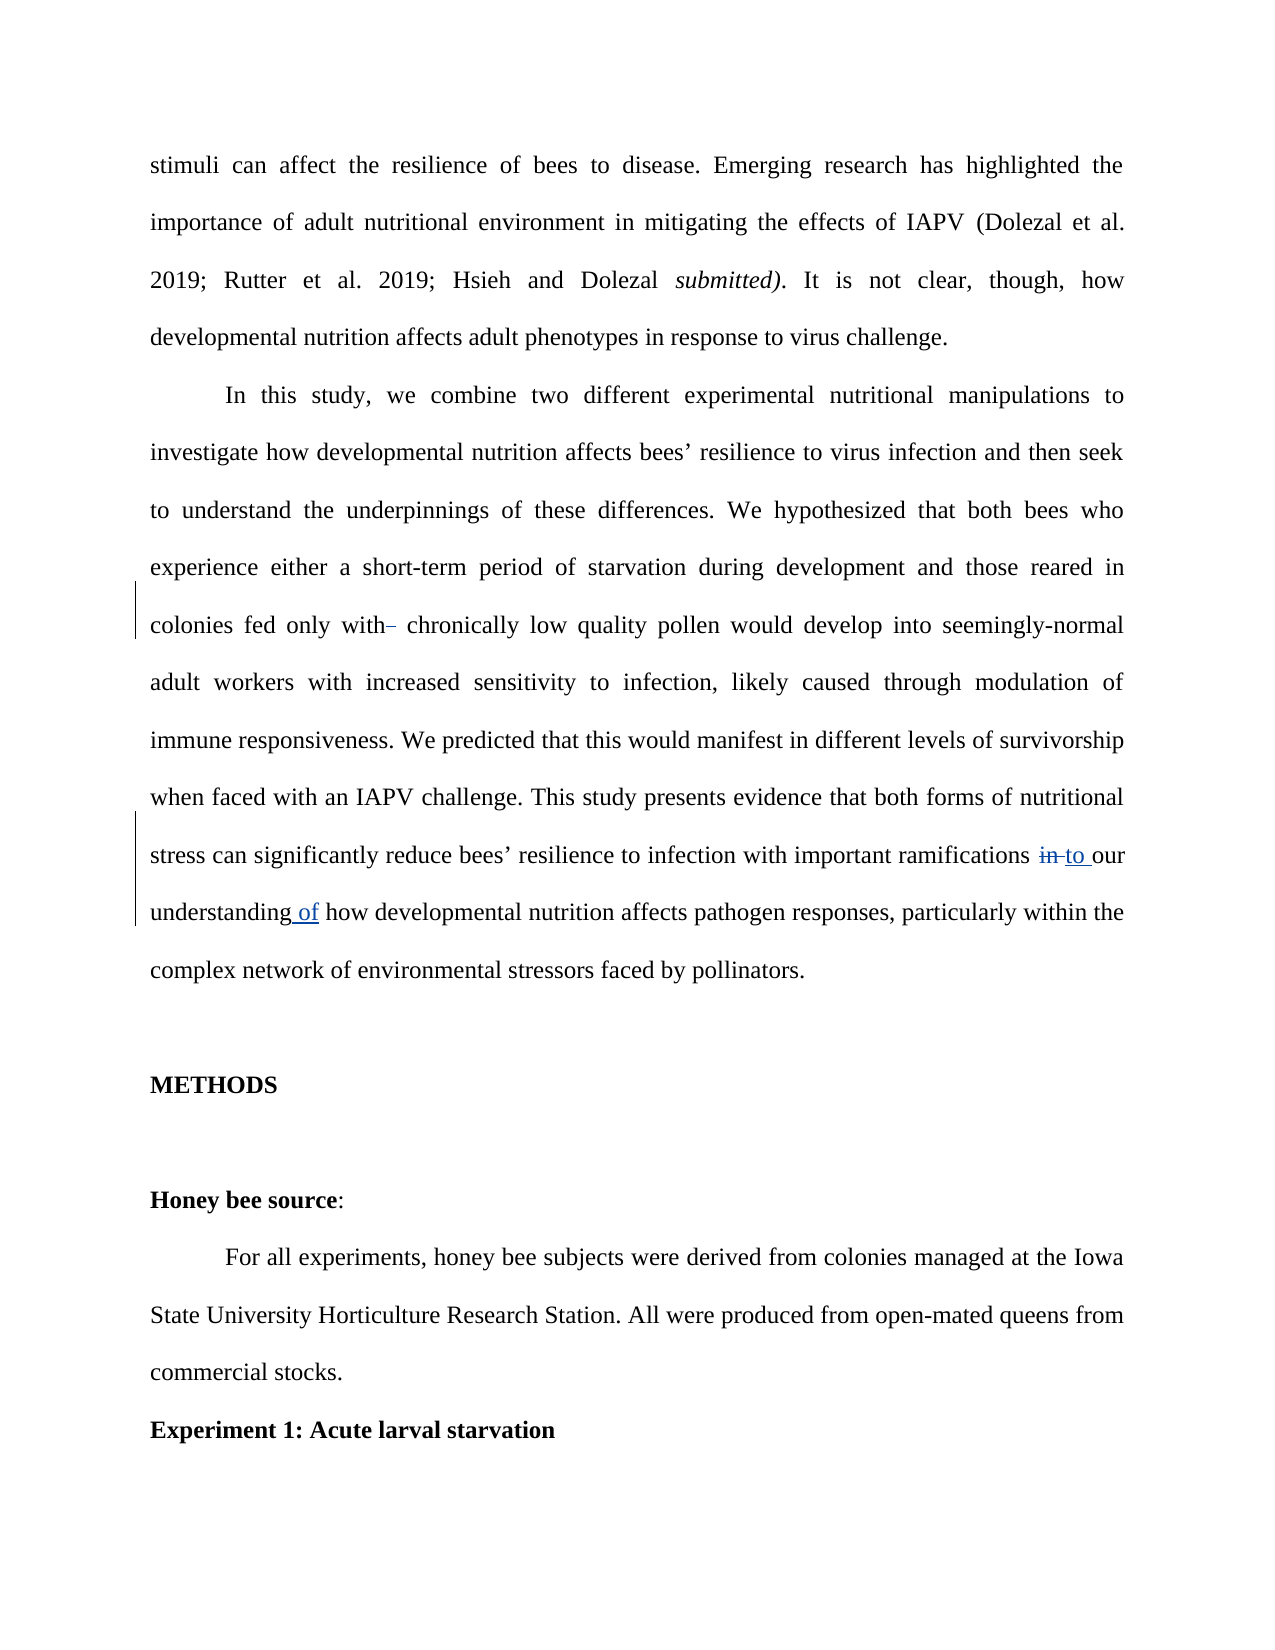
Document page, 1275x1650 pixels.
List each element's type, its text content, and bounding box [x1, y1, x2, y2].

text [150, 150, 1125, 351]
text METHODS [150, 1070, 1125, 1099]
text Experiment 1: Acute larval starvation [150, 1415, 1125, 1444]
text Honey bee source: [150, 1185, 1125, 1214]
text In this study, we combine two different experimental nutritional manipulations to investigate how developmental nutrition affects bees’ resilience to virus infection and then seek to understand the underpinnings of these differences. We hypothesized that both bees who experience either a short-term period of starvation during development and those reared in colonies fed only with chronically low quality pollen would develop into seemingly-normal adult workers with increased sensitivity to infection, likely caused through modulation of immune responsiveness. We predicted that this would manifest in different levels of survivorship when faced with an IAPV challenge. This study presents evidence that both forms of nutritional stress can significantly reduce bees’ resilience to infection with important ramifications our understanding how developmental nutrition affects pathogen responses, particularly within the complex network of environmental stressors faced by pollinators. [150, 380, 1125, 984]
text For all experiments, honey bee subjects were derived from colonies managed at the Iowa State University Horticulture Research Station. All were produced from open-mated queens from commercial stocks. [150, 1242, 1125, 1386]
